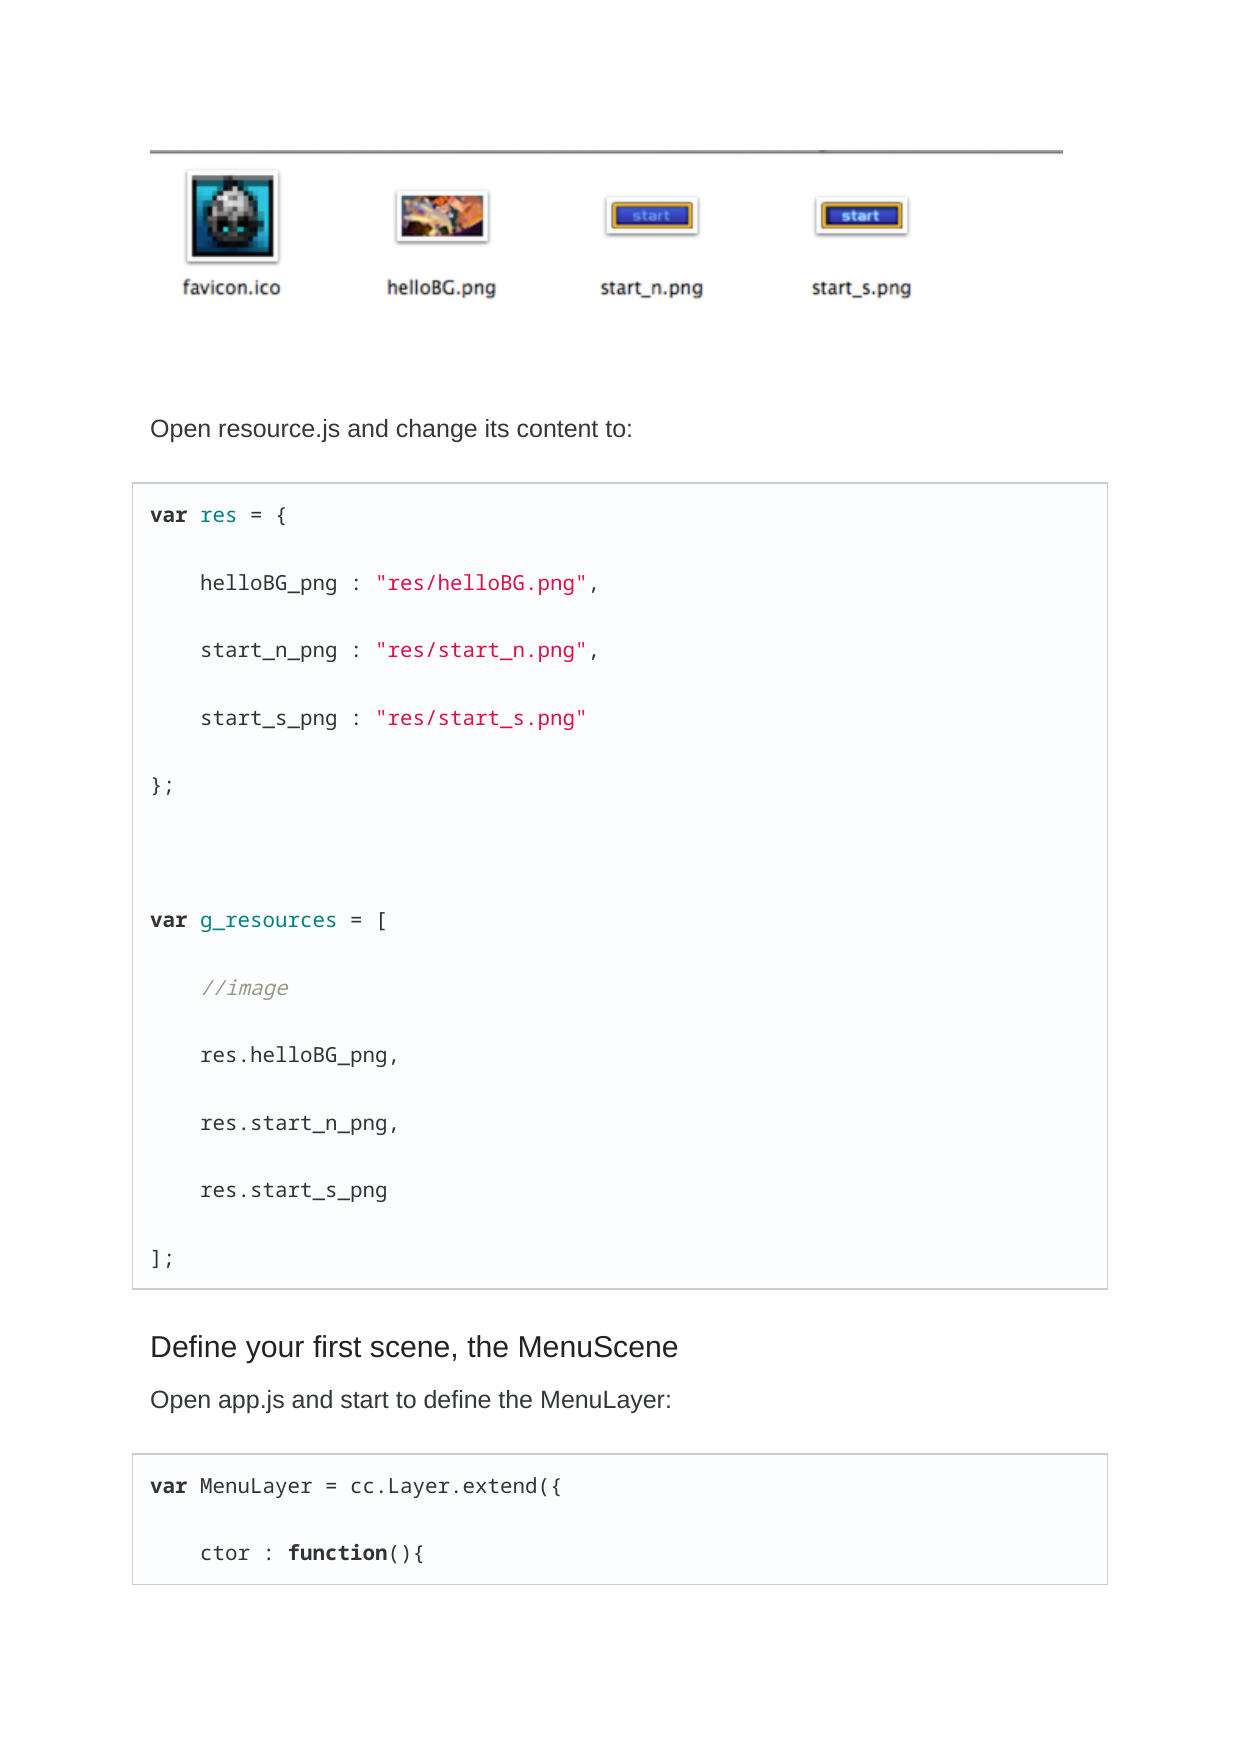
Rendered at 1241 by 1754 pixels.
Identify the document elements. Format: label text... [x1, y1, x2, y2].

text }; [133, 752, 1107, 799]
text res.start_n_png, [133, 1089, 1107, 1136]
text var res = { [133, 484, 1107, 529]
text var g_resources = [ [133, 887, 1107, 934]
picture [150, 150, 1063, 398]
text helloBG_png : "res/helloBG.png", [133, 549, 1107, 596]
text Open app.js and start to define the MenuLayer: [150, 1385, 1090, 1414]
text start_n_png : "res/start_n.png", [133, 617, 1107, 664]
text res.helloBG_png, [133, 1022, 1107, 1069]
text start_s_png : "res/start_s.png" [133, 684, 1107, 731]
text var MenuLayer = cc.Layer.extend({ [133, 1455, 1107, 1499]
text //image [133, 954, 1107, 1001]
text ]; [133, 1224, 1107, 1288]
text ctor : function(){ [133, 1520, 1107, 1584]
text res.start_s_png [133, 1157, 1107, 1204]
text Open resource.js and change its content to: [150, 414, 1090, 443]
subtitle Define your first scene, the MenuScene [150, 1328, 1090, 1363]
